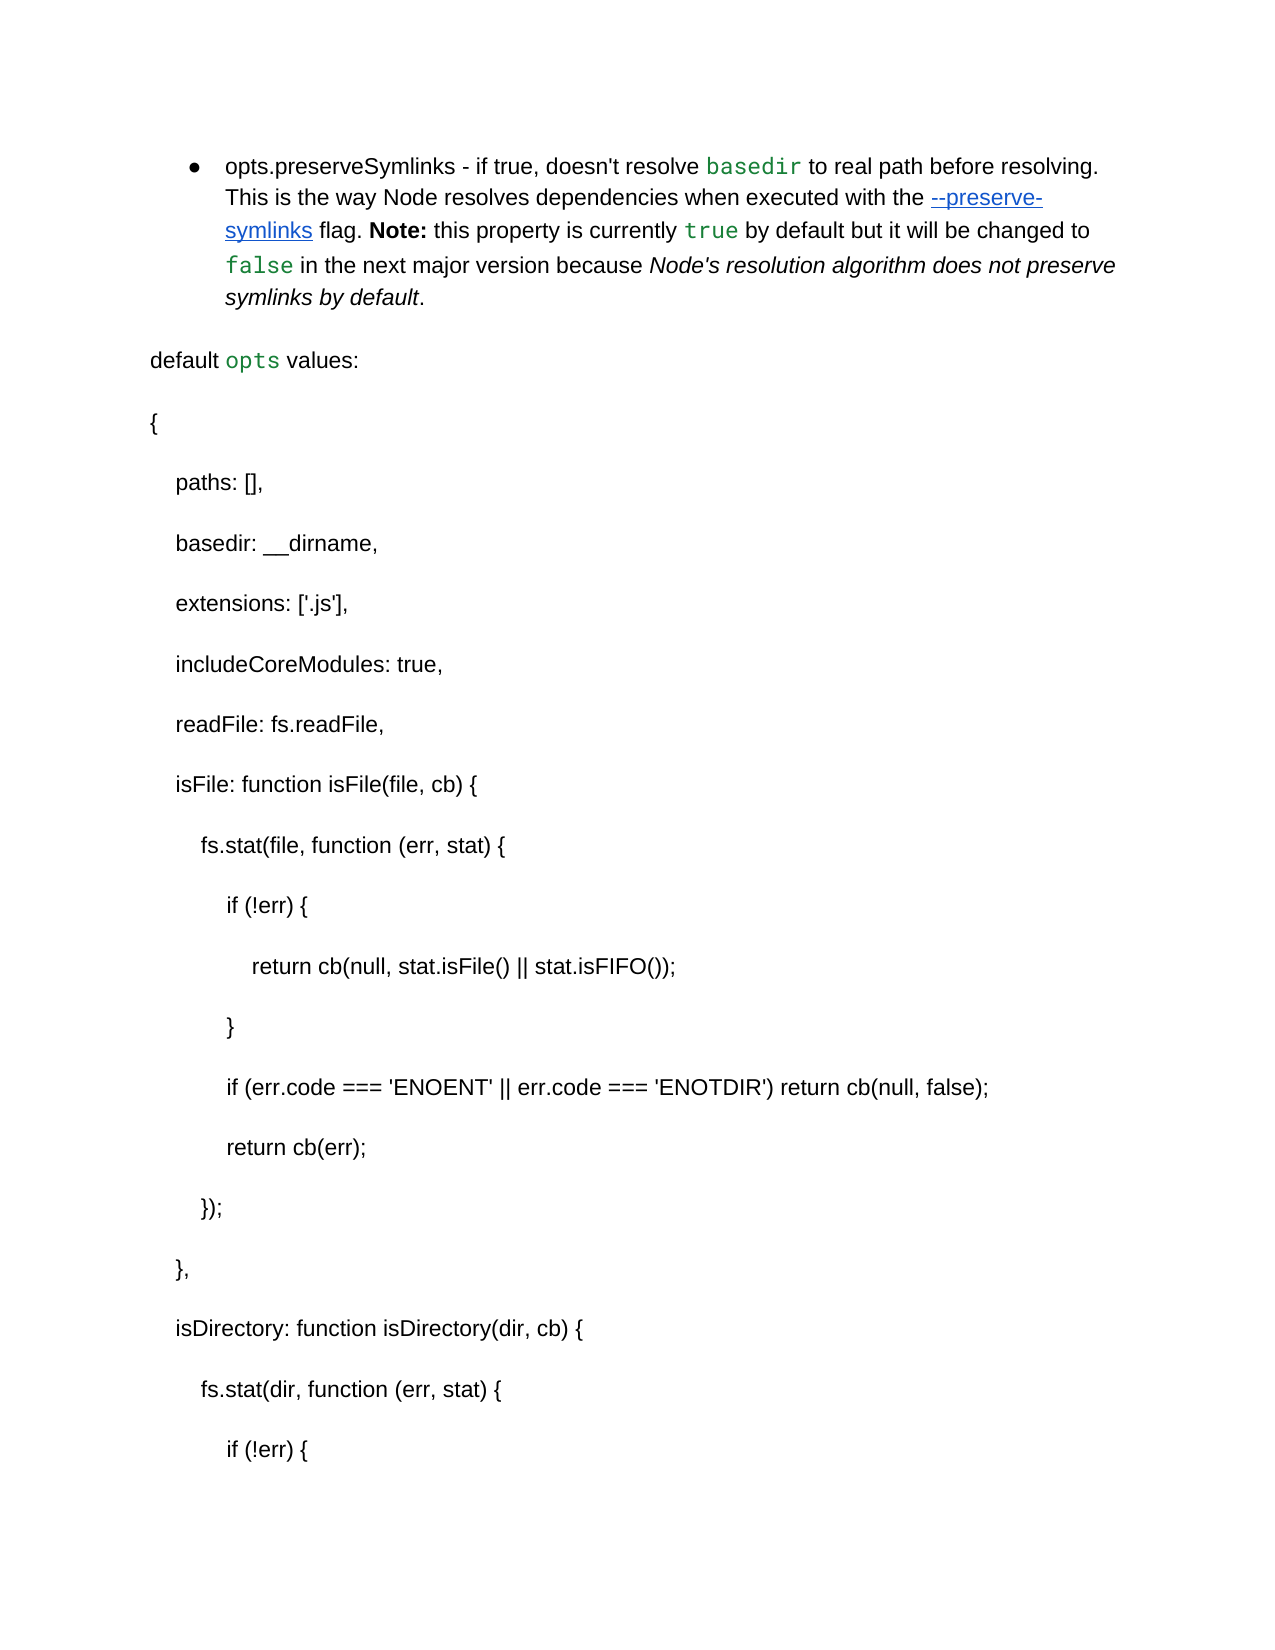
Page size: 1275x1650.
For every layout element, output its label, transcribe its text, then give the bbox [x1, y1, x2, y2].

text extensions: ['.js'], [150, 590, 1125, 617]
text fs.stat(file, function (err, stat) { [150, 832, 1125, 858]
text return cb(err); [150, 1134, 1125, 1160]
text basedir: __dirname, [150, 530, 1125, 556]
text if (!err) { [150, 892, 1125, 919]
text default opts values: [150, 344, 1125, 374]
text readFile: fs.readFile, [150, 711, 1125, 737]
text includeCoreModules: true, [150, 651, 1125, 677]
text } [150, 1013, 1125, 1039]
text }); [150, 1194, 1125, 1221]
text isDirectory: function isDirectory(dir, cb) { [150, 1315, 1125, 1342]
text paths: [], [150, 469, 1125, 496]
text if (!err) { [150, 1436, 1125, 1462]
text return cb(null, stat.isFile() || stat.isFIFO()); [150, 953, 1125, 979]
text if (err.code === 'ENOENT' || err.code === 'ENOTDIR') return cb(null, false); [150, 1073, 1125, 1100]
text isFile: function isFile(file, cb) { [150, 771, 1125, 798]
text fs.stat(dir, function (err, stat) { [150, 1376, 1125, 1402]
text }, [150, 1255, 1125, 1281]
list opts.preserveSymlinks - if true, doesn't resolve basedir to real path before resolving. This is the way Node resolves dependencies when executed with the --preserve-symlinks flag. Note: this property is currently true by default but it will be changed to false in the next major version because Node's resolution algorithm does not preserve symlinks by default. [187, 150, 1125, 310]
text { [150, 409, 1125, 435]
